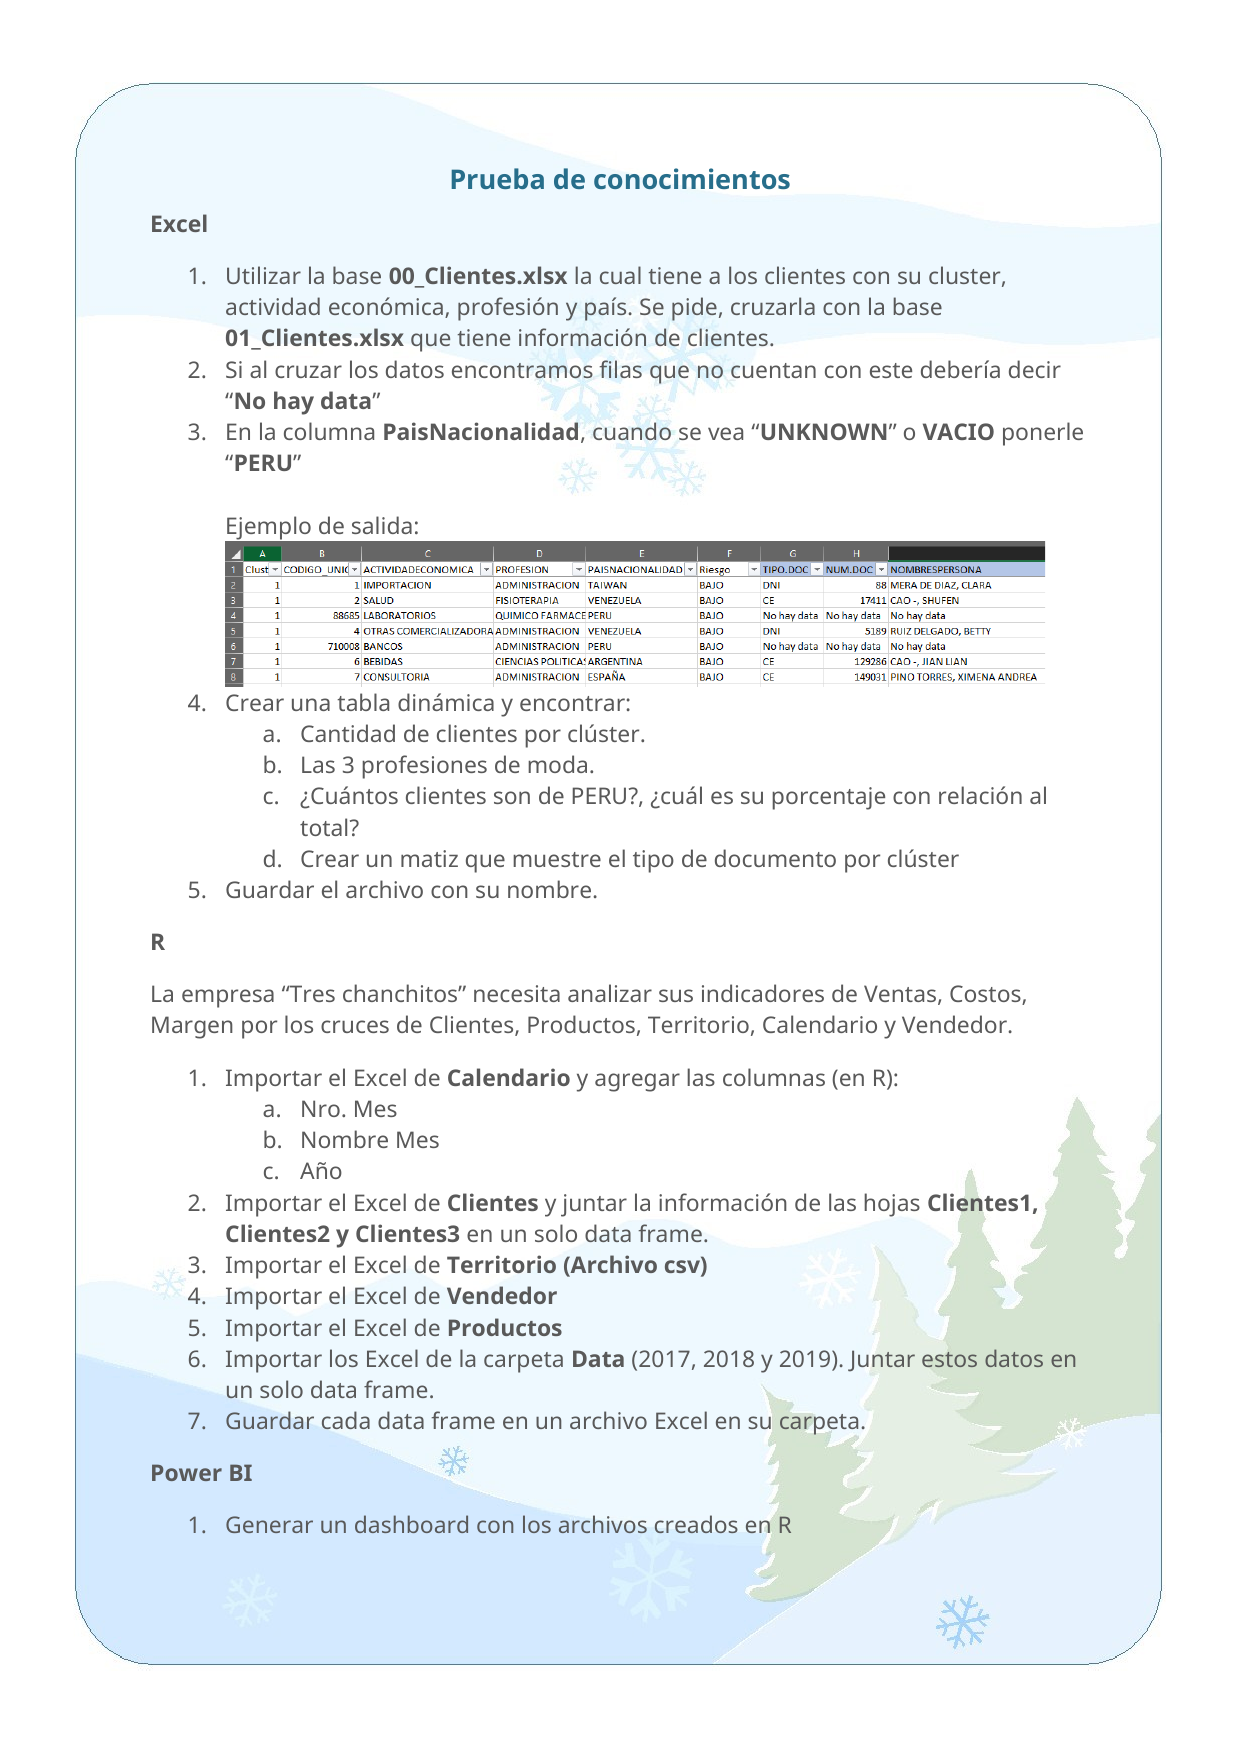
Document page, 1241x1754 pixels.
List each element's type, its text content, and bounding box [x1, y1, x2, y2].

list En la columna PaisNacionalidad, cuando se vea “UNKNOWN” o VACIO ponerle “PERU” [187, 416, 1090, 478]
list Crear un matiz que muestre el tipo de documento por clúster [262, 843, 1090, 874]
list Importar el Excel de Territorio (Archivo csv) [187, 1249, 1090, 1280]
picture [73, 82, 1167, 1671]
list Importar los Excel de la carpeta Data (2017, 2018 y 2019). Juntar estos datos en un solo data frame. [187, 1343, 1090, 1405]
list Las 3 profesiones de moda. [262, 749, 1090, 780]
list Importar el Excel de Clientes y juntar la información de las hojas Clientes1, Clientes2 y Clientes3 en un solo data frame. [187, 1186, 1090, 1249]
list Crear una tabla dinámica y encontrar: [187, 686, 1090, 718]
text Excel [150, 208, 1090, 239]
list Cantidad de clientes por clúster. [262, 718, 1090, 749]
list Utilizar la base 00_Clientes.xlsx la cual tiene a los clientes con su cluster, actividad económica, profesión y país. Se pide, cruzarla con la base 01_Clientes.xlsx que tiene información de clientes. [187, 260, 1090, 353]
list Ejemplo de salida: [225, 510, 1090, 541]
text La empresa “Tres chanchitos” necesita analizar sus indicadores de Ventas, Costos, Margen por los cruces de Clientes, Productos, Territorio, Calendario y Vendedor. [150, 978, 1090, 1041]
list Nro. Mes [262, 1093, 1090, 1124]
list Importar el Excel de Calendario y agregar las columnas (en R): [187, 1061, 1090, 1093]
list Guardar el archivo con su nombre. [187, 874, 1090, 905]
text Power BI [150, 1457, 1090, 1488]
list Si al cruzar los datos encontramos filas que no cuentan con este debería decir “No hay data” [187, 353, 1090, 416]
list Nombre Mes [262, 1124, 1090, 1155]
list Importar el Excel de Productos [187, 1311, 1090, 1343]
list Generar un dashboard con los archivos creados en R [187, 1509, 1090, 1541]
list Guardar cada data frame en un archivo Excel en su carpeta. [187, 1405, 1090, 1436]
subtitle Prueba de conocimientos [150, 160, 1090, 197]
list Año [262, 1155, 1090, 1186]
list Importar el Excel de Vendedor [187, 1280, 1090, 1311]
text R [150, 926, 1090, 957]
list ¿Cuántos clientes son de PERU?, ¿cuál es su porcentaje con relación al total? [262, 780, 1090, 843]
